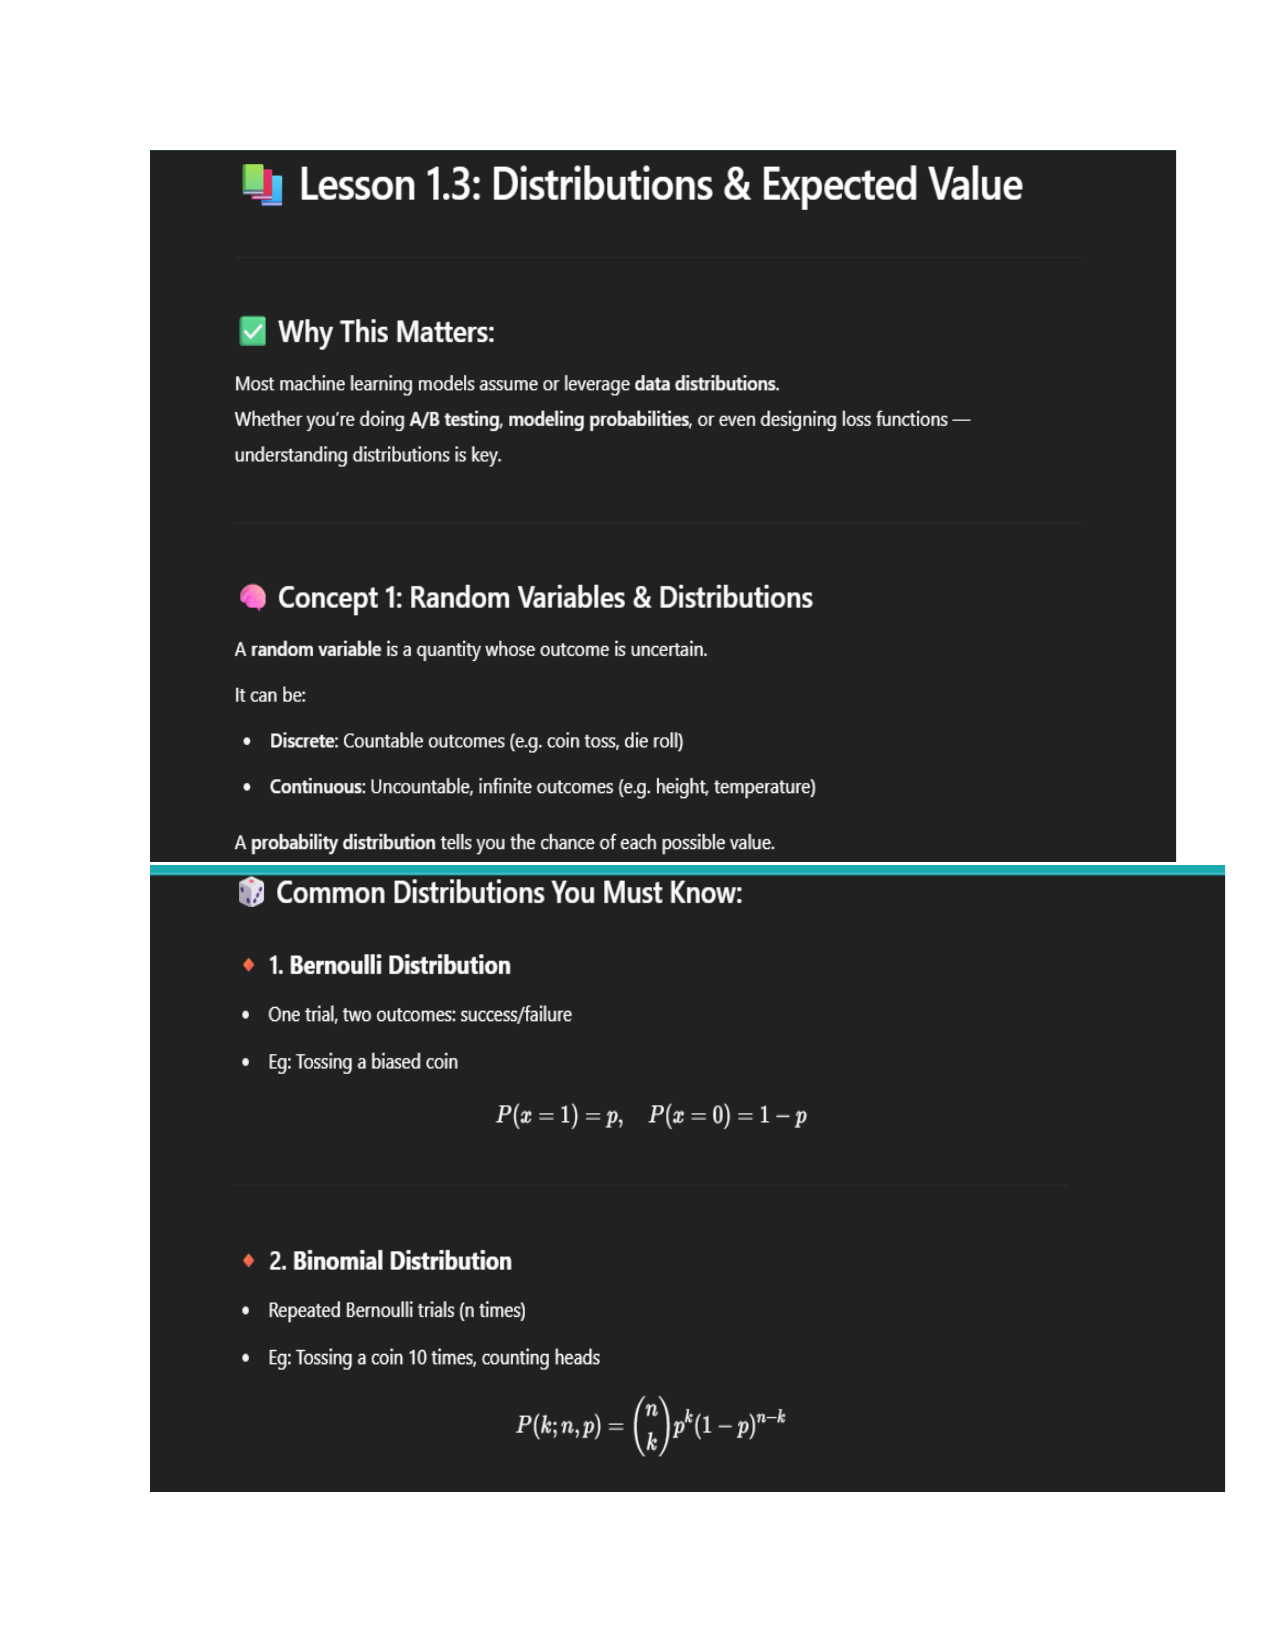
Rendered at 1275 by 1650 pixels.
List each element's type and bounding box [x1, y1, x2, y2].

picture [150, 865, 1226, 1492]
picture [150, 150, 1177, 862]
